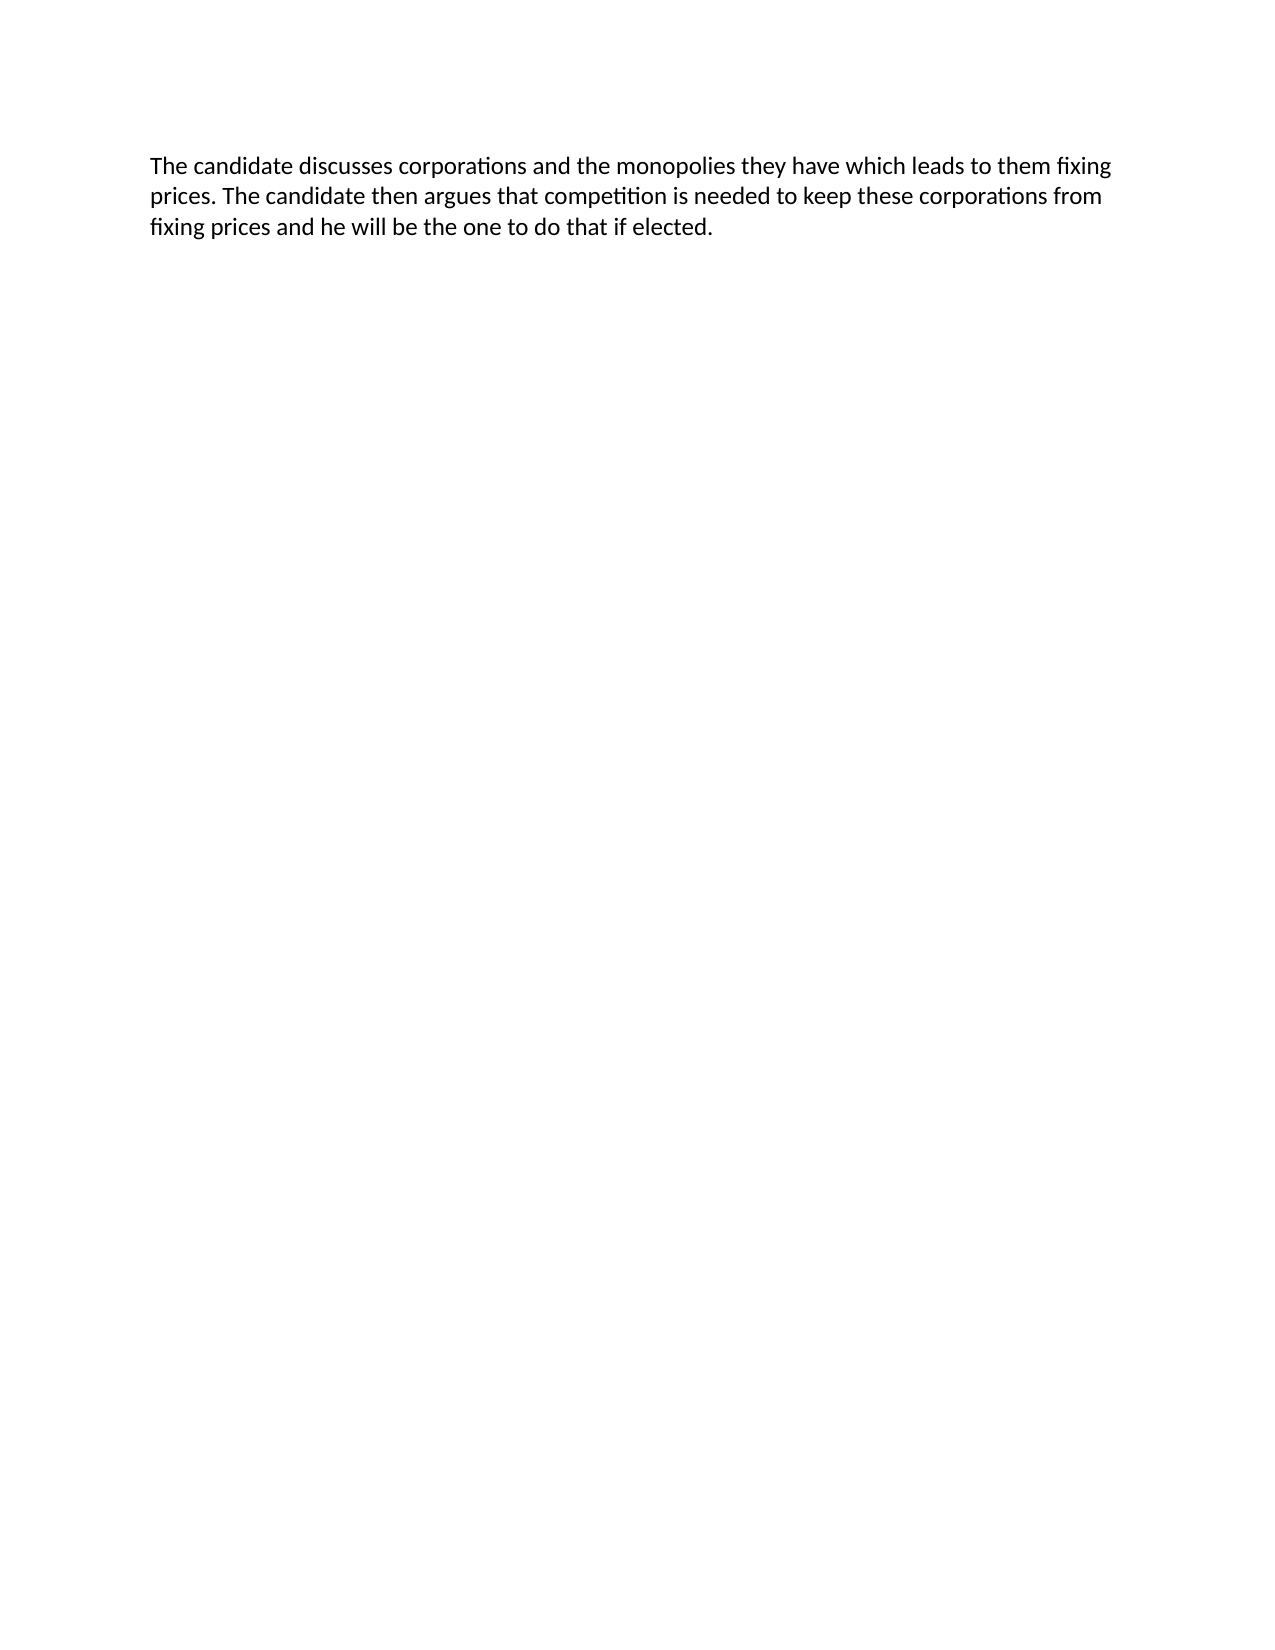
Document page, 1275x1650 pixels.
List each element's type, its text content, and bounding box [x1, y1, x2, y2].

text The candidate discusses corporations and the monopolies they have which leads to them fixing prices. The candidate then argues that competition is needed to keep these corporations from fixing prices and he will be the one to do that if elected. [150, 150, 1125, 242]
